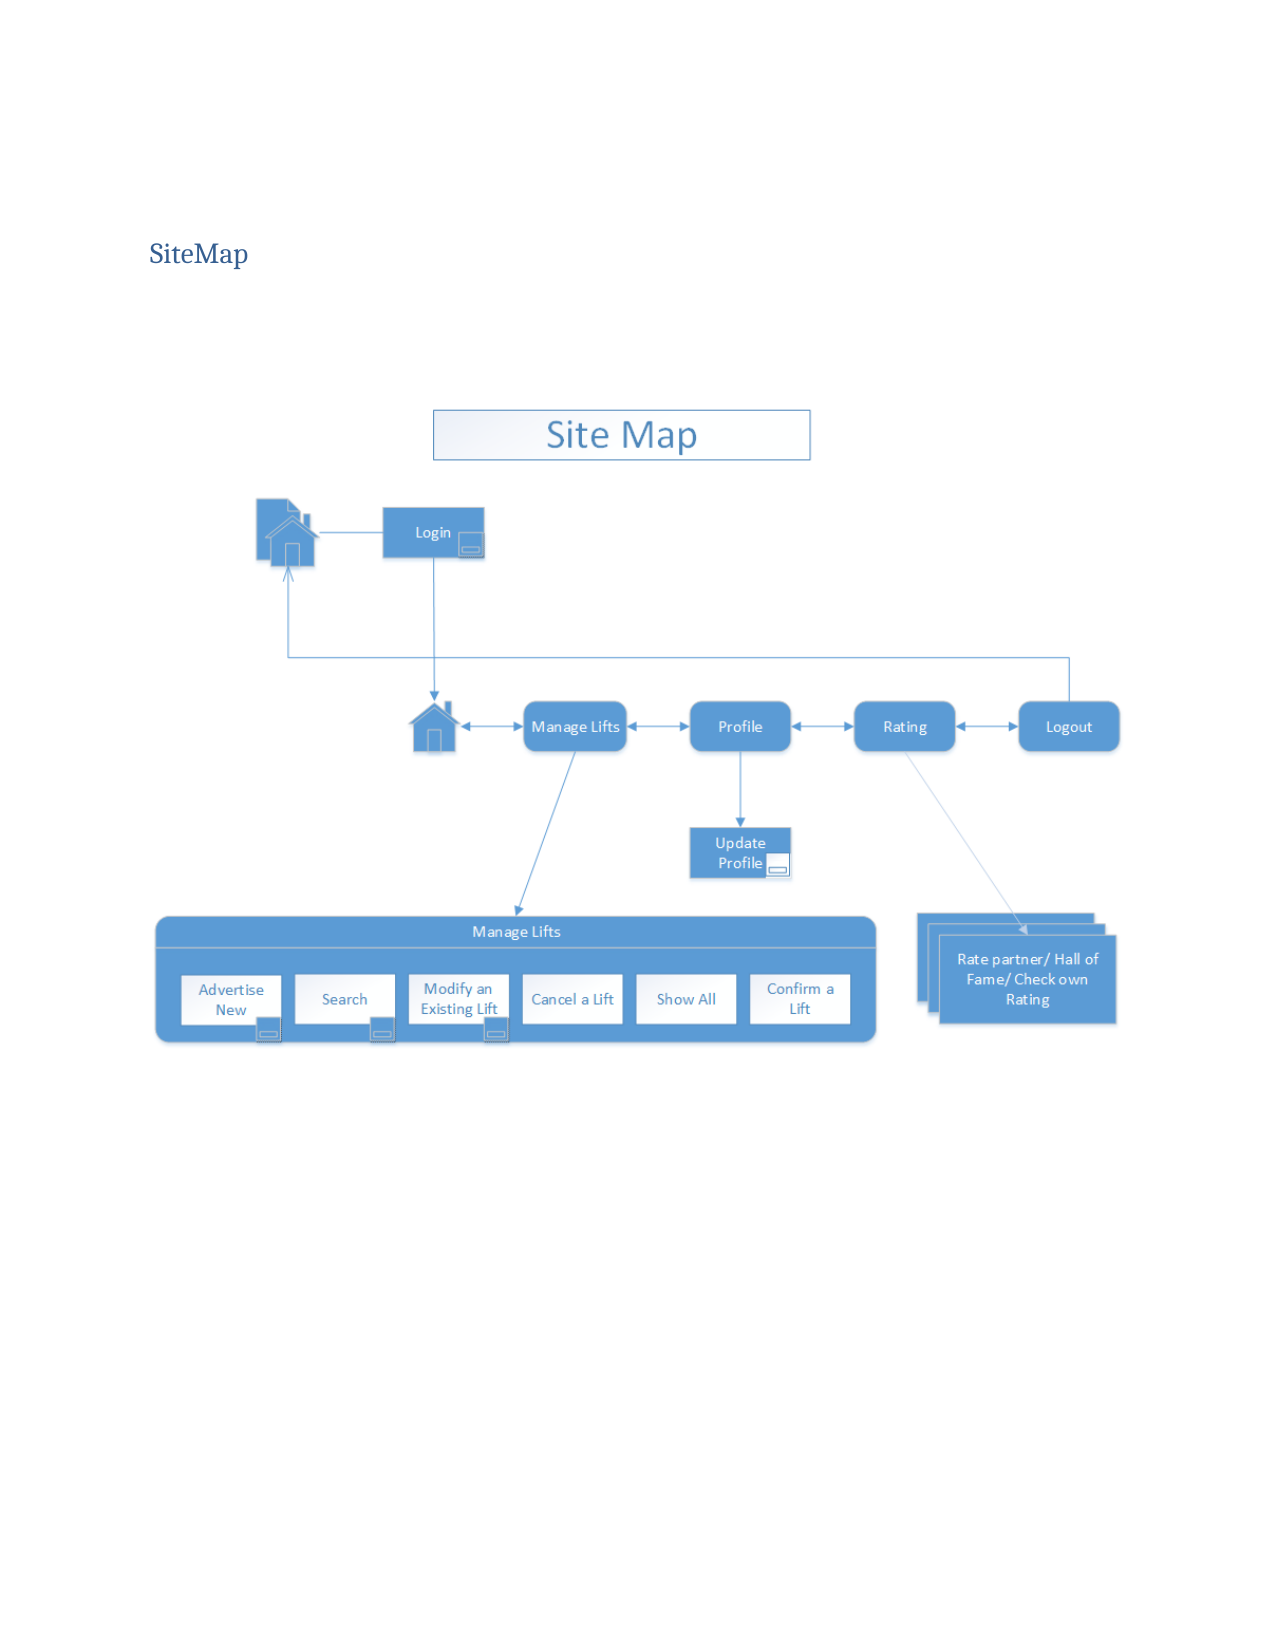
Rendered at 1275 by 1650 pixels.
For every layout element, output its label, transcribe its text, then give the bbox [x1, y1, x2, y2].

picture [150, 396, 1125, 1051]
subtitle SiteMap [150, 238, 1125, 271]
